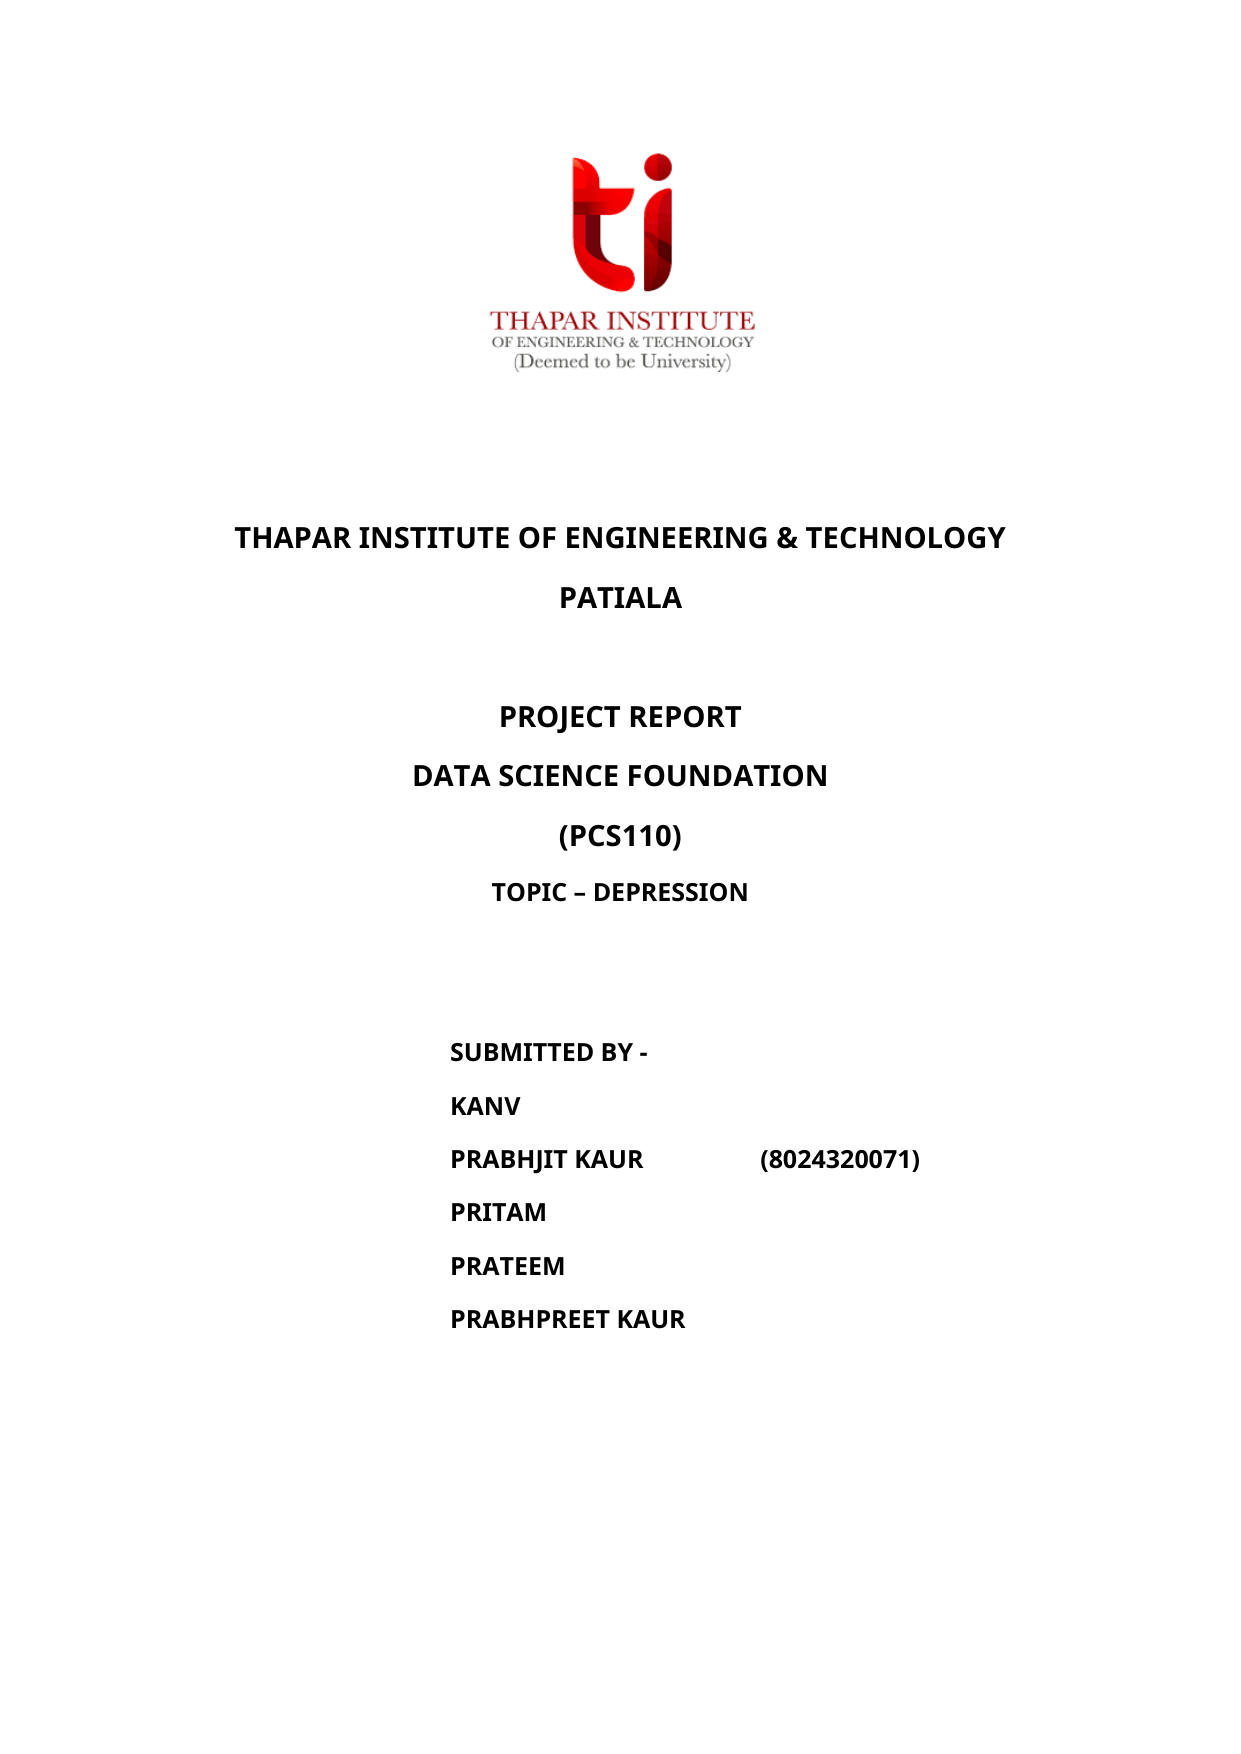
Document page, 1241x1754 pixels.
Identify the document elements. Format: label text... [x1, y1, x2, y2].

text DATA SCIENCE FOUNDATION [150, 755, 1090, 795]
text (PCS110) [150, 815, 1090, 854]
text TOPIC – DEPRESSION [150, 874, 1090, 908]
text PRABHPREET KAUR [450, 1302, 1090, 1336]
text PROJECT REPORT [150, 696, 1090, 736]
text PRATEEM [450, 1248, 1090, 1282]
text KANV [450, 1088, 1090, 1122]
text THAPAR INSTITUTE OF ENGINEERING & TECHNOLOGY [150, 517, 1090, 557]
text SUBMITTED BY - [450, 1035, 1090, 1069]
text PATIALA [150, 577, 1090, 617]
text PRITAM [450, 1195, 1090, 1229]
picture [477, 150, 764, 380]
text PRABHJIT KAUR (8024320071) [450, 1142, 1090, 1176]
